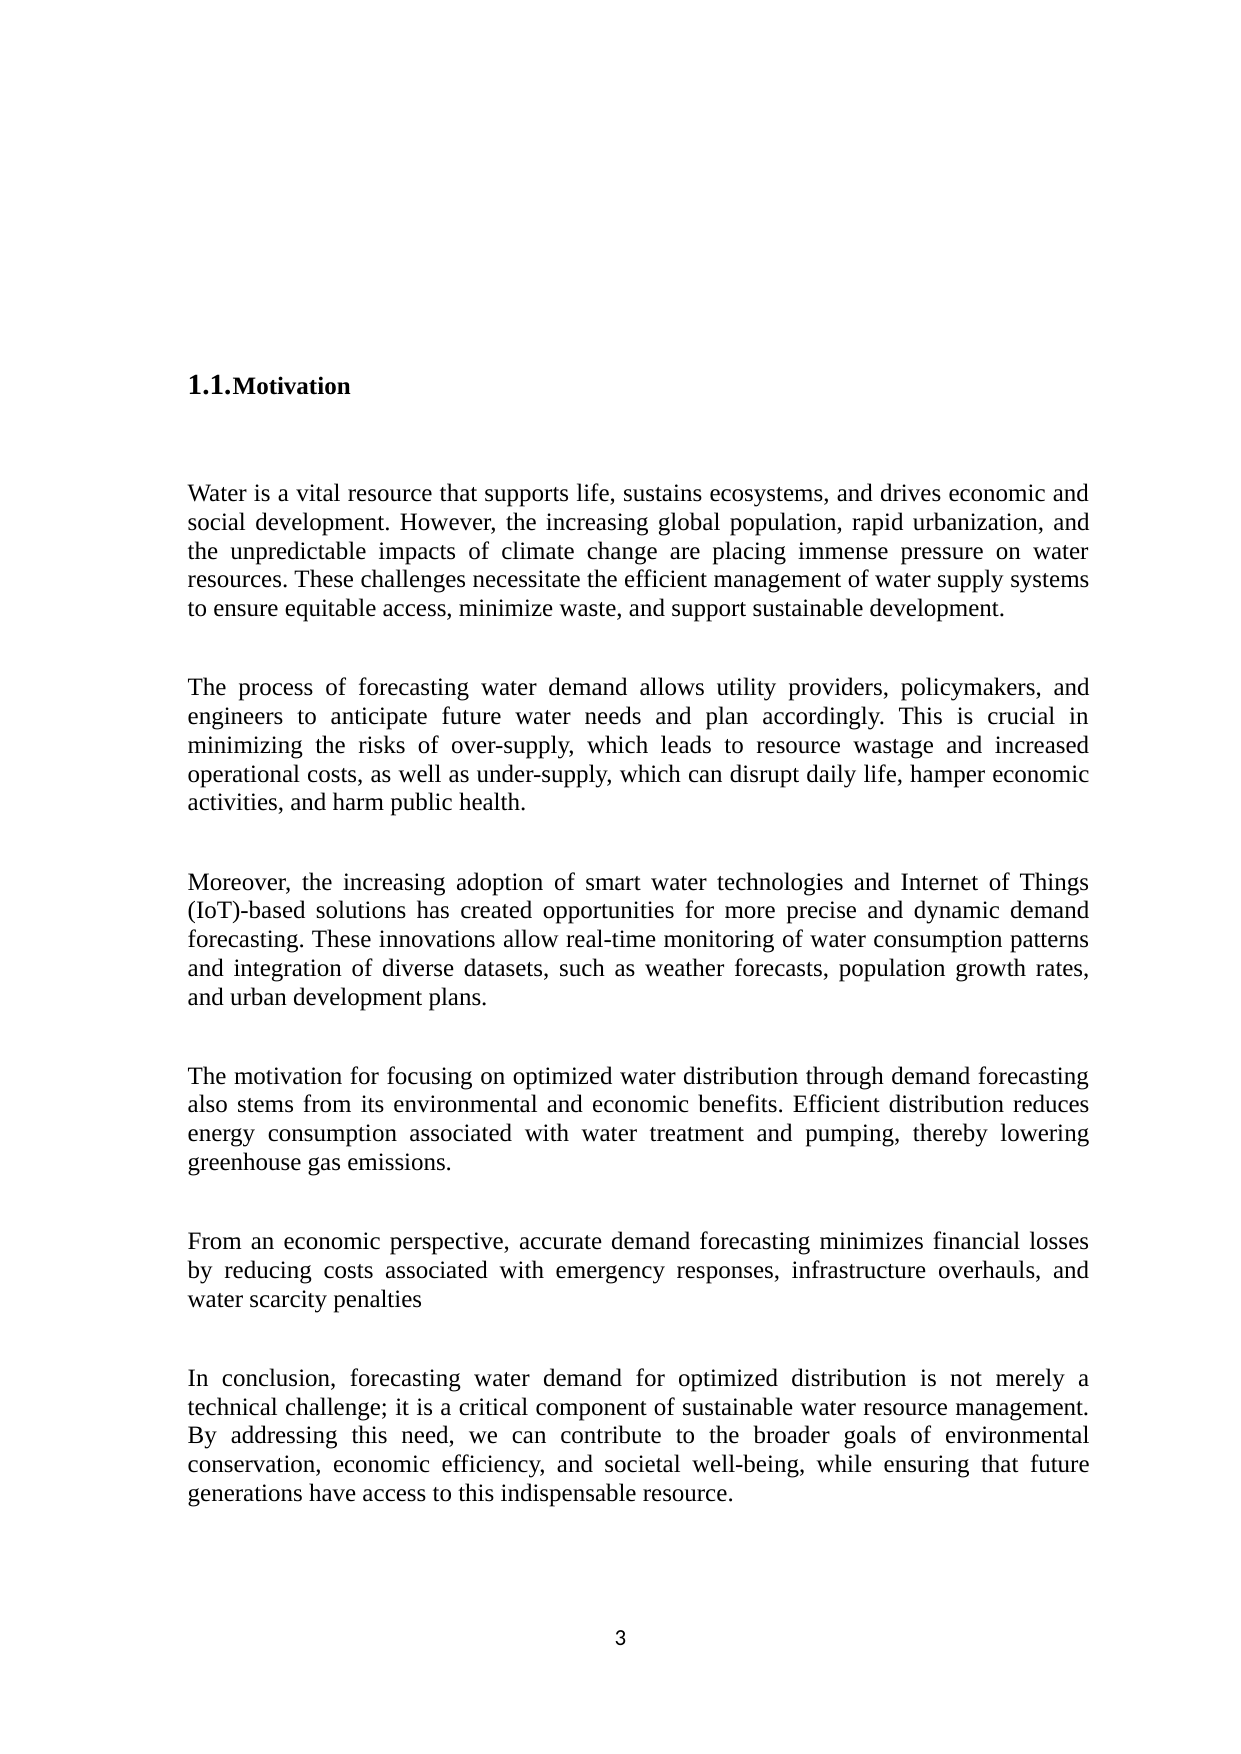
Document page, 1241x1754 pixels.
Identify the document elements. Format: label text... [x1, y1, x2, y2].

text Moreover, the increasing adoption of smart water technologies and Internet of Things (IoT)-based solutions has created opportunities for more precise and dynamic demand forecasting. These innovations allow real-time monitoring of water consumption patterns and integration of diverse datasets, such as weather forecasts, population growth rates, and urban development plans. [187, 867, 1090, 1010]
text The process of forecasting water demand allows utility providers, policymakers, and engineers to anticipate future water needs and plan accordingly. This is crucial in minimizing the risks of over-supply, which leads to resource wastage and increased operational costs, as well as under-supply, which can disrupt daily life, hamper economic activities, and harm public health. [187, 672, 1090, 816]
text From an economic perspective, accurate demand forecasting minimizes financial losses by reducing costs associated with emergency responses, infrastructure overhauls, and water scarcity penalties [187, 1226, 1090, 1312]
list Motivation [187, 367, 1090, 401]
text In conclusion, forecasting water demand for optimized distribution is not merely a technical challenge; it is a critical component of sustainable water resource management. By addressing this need, we can contribute to the broader goals of environmental conservation, economic efficiency, and societal well-being, while ensuring that future generations have access to this indispensable resource. [187, 1363, 1090, 1507]
text Water is a vital resource that supports life, sustains ecosystems, and drives economic and social development. However, the increasing global population, rapid urbanization, and the unpredictable impacts of climate change are placing immense pressure on water resources. These challenges necessitate the efficient management of water supply systems to ensure equitable access, minimize waste, and support sustainable development. [187, 478, 1090, 622]
text The motivation for focusing on optimized water distribution through demand forecasting also stems from its environmental and economic benefits. Efficient distribution reduces energy consumption associated with water treatment and pumping, thereby lowering greenhouse gas emissions. [187, 1061, 1090, 1176]
